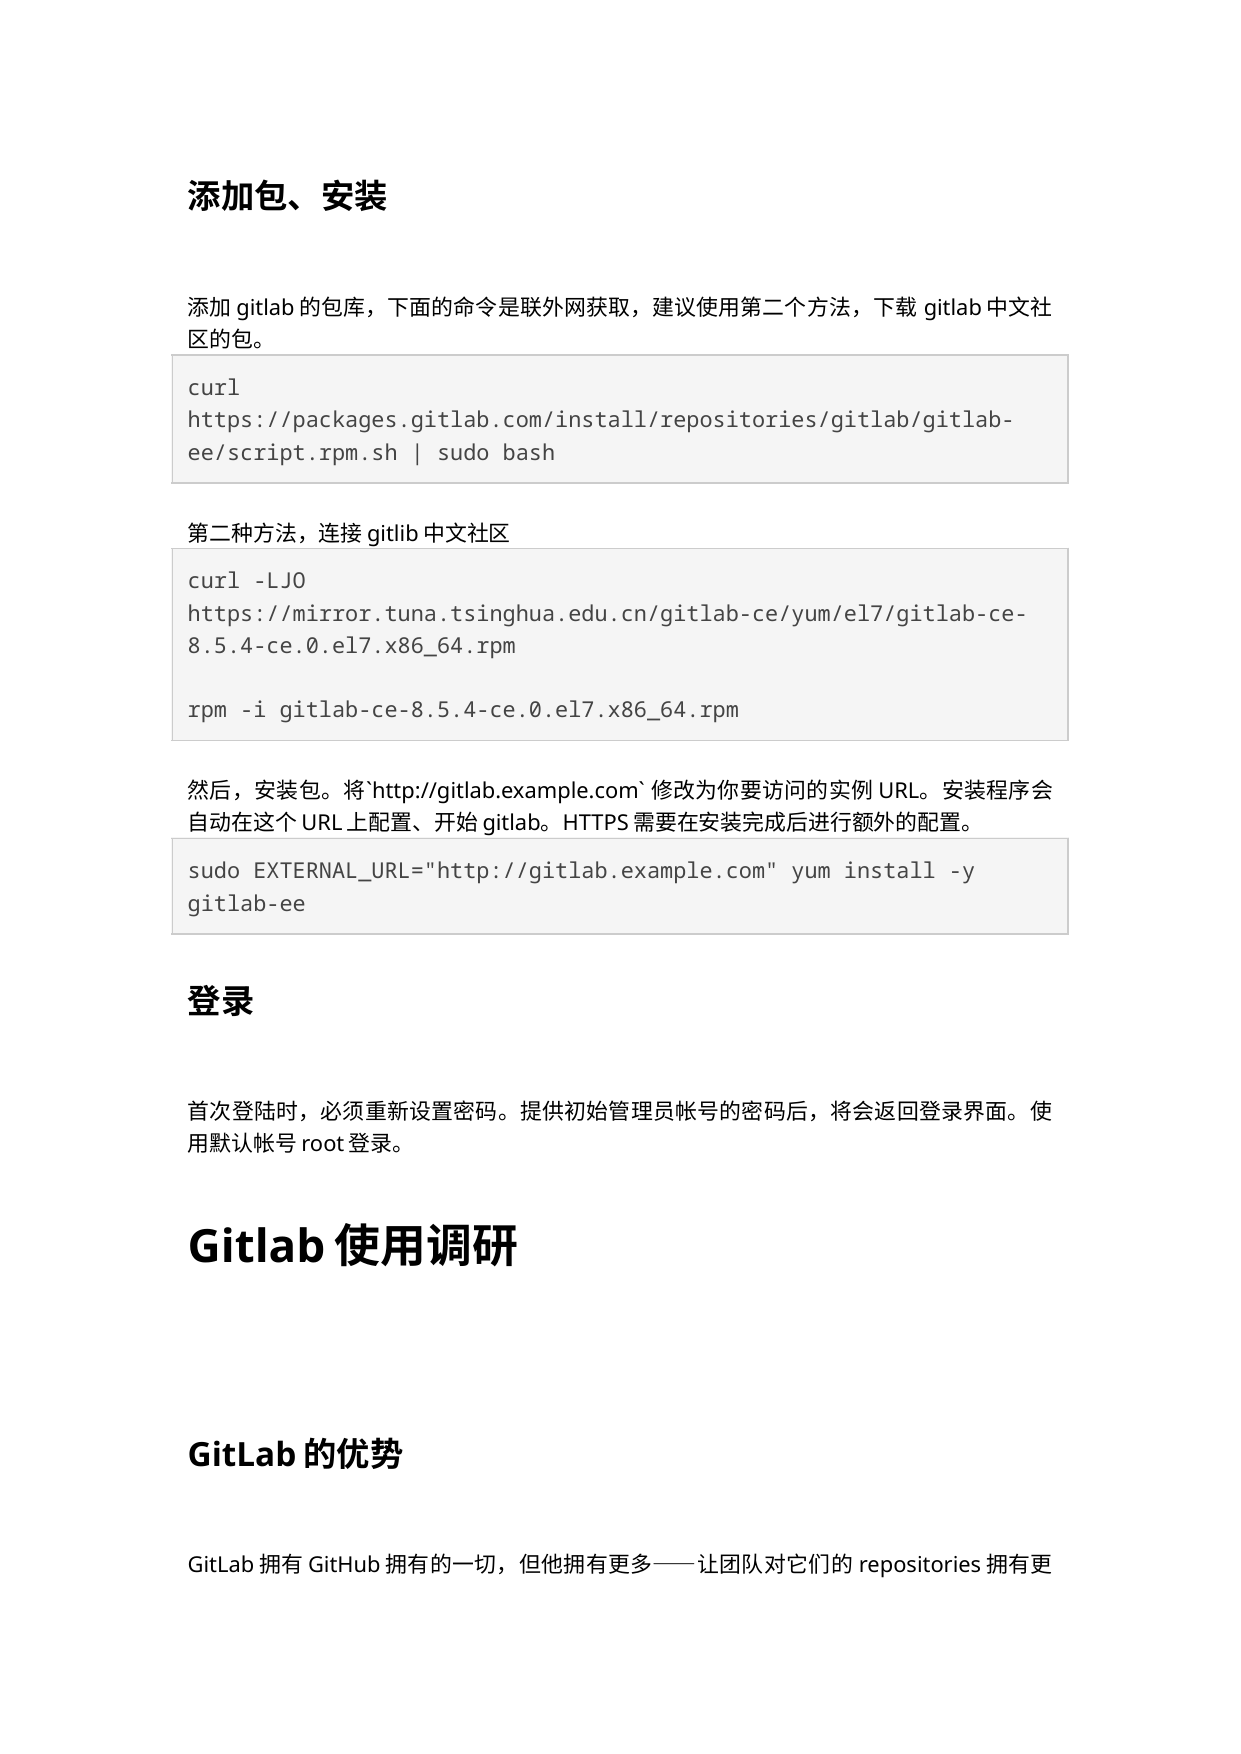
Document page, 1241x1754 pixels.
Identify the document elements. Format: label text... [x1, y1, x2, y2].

text curl -LJO https://mirror.tuna.tsinghua.edu.cn/gitlab-ce/yum/el7/gitlab-ce-8.5.4-ce.0.el7.x86_64.rpm [173, 549, 1067, 661]
subtitle Gitlab使用调研 [187, 1194, 1053, 1291]
text 然后，安装包。将`http://gitlab.example.com` 修改为你要访问的实例URL。安装程序会自动在这个URL上配置、开始gitlab。HTTPS需要在安装完成后进行额外的配置。 [187, 772, 1053, 837]
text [187, 1547, 1053, 1579]
text 第二种方法，连接gitlib中文社区 [187, 515, 1053, 548]
text curl https://packages.gitlab.com/install/repositories/gitlab/gitlab-ee/script.rpm.sh | sudo bash [173, 356, 1067, 482]
text 首次登陆时，必须重新设置密码。提供初始管理员帐号的密码后，将会返回登录界面。使用默认帐号root登录。 [187, 1093, 1053, 1158]
subtitle 登录 [187, 966, 1053, 1031]
subtitle GitLab的优势 [187, 1419, 1053, 1484]
subtitle 添加包、安装 [187, 162, 1053, 227]
text sudo EXTERNAL_URL="http://gitlab.example.com" yum install -y gitlab-ee [173, 839, 1067, 933]
text 添加gitlab的包库，下面的命令是联外网获取，建议使用第二个方法，下载gitlab中文社区的包。 [187, 289, 1053, 354]
text rpm -i gitlab-ce-8.5.4-ce.0.el7.x86_64.rpm [173, 676, 1067, 740]
